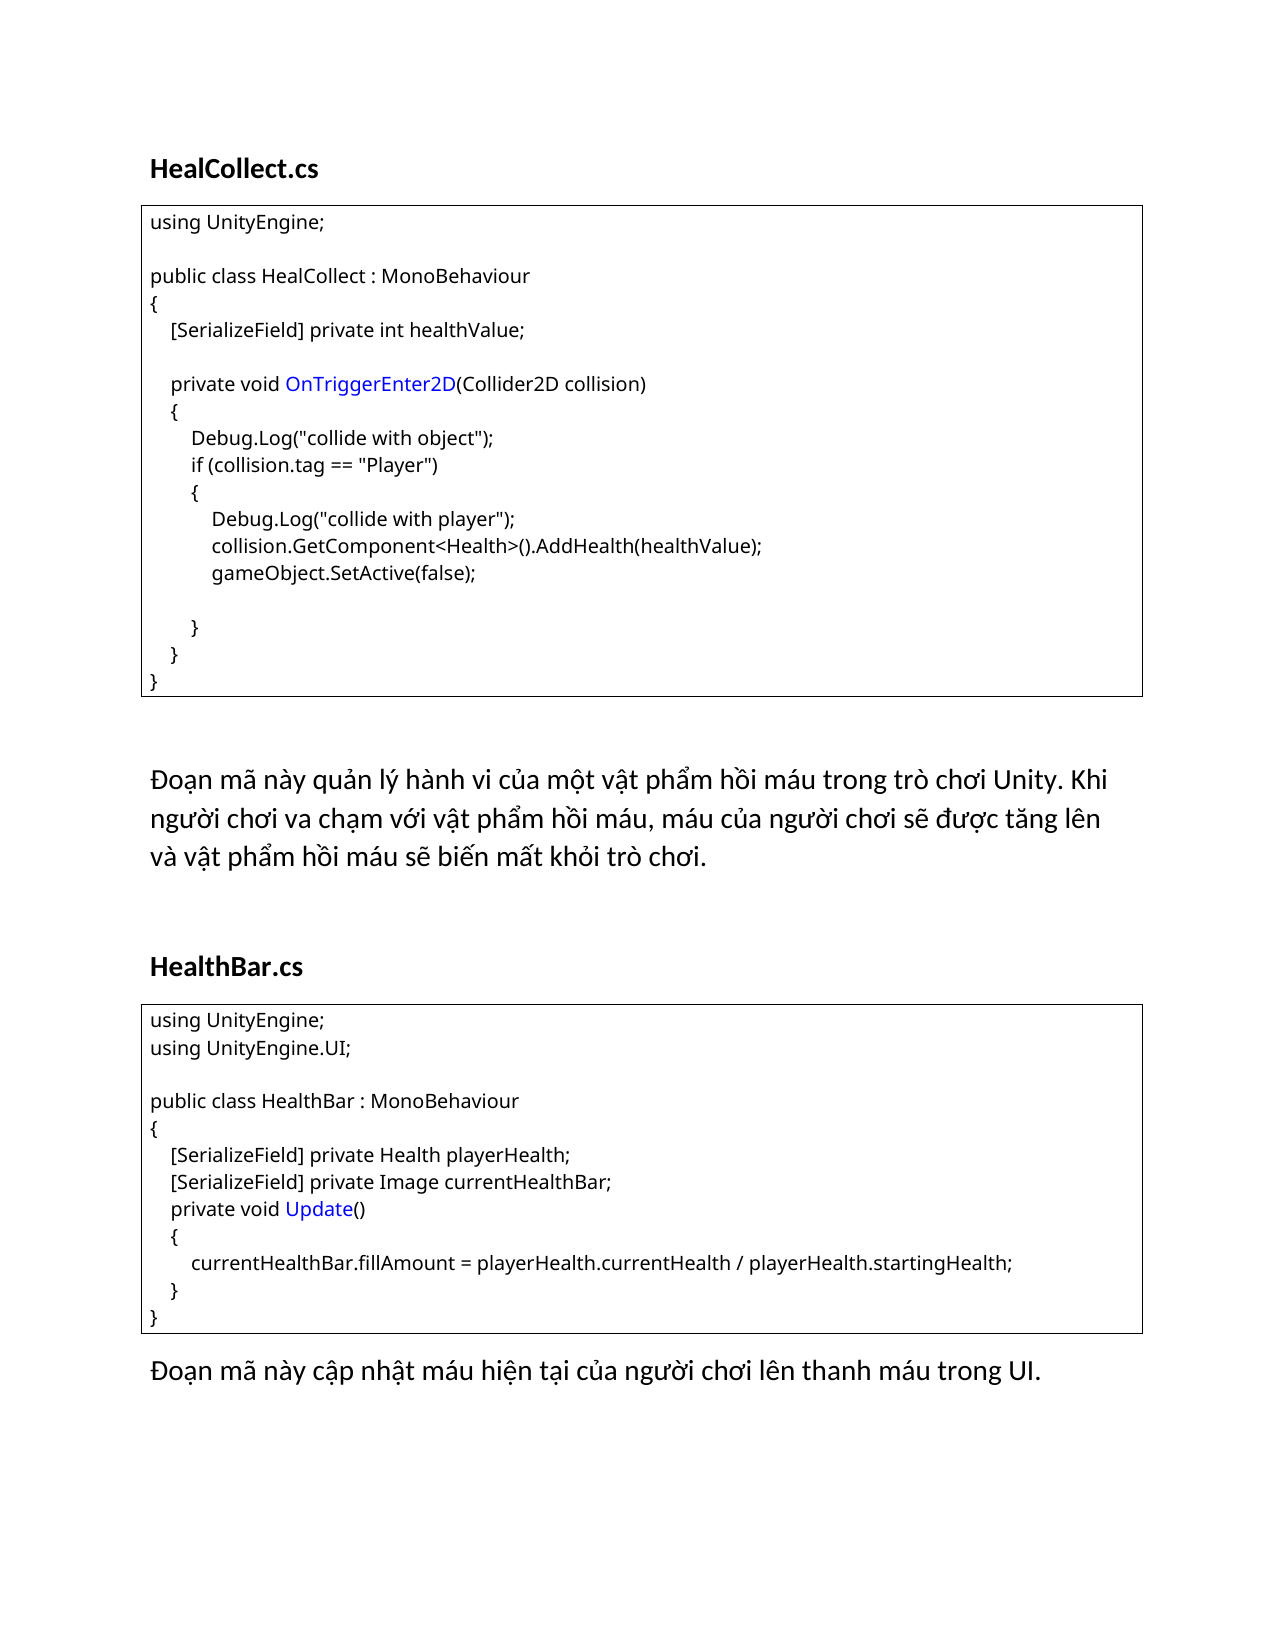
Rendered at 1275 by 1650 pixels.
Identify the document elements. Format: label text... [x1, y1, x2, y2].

text public class HealCollect : MonoBehaviour [150, 262, 1133, 289]
text [SerializeField] private int healthValue; [150, 316, 1133, 343]
text { [150, 478, 1133, 505]
text currentHealthBar.fillAmount = playerHealth.currentHealth / playerHealth.startingHealth; [150, 1249, 1133, 1277]
text } [150, 1277, 1133, 1300]
text } [150, 613, 1133, 640]
text { [150, 397, 1133, 424]
text } [150, 640, 1133, 664]
text if (collision.tag == "Player") [150, 451, 1133, 478]
text Đoạn mã này quản lý hành vi của một vật phẩm hồi máu trong trò chơi Unity. Khi người chơi va chạm với vật phẩm hồi máu, máu của người chơi sẽ được tăng lên và vật phẩm hồi máu sẽ biến mất khỏi trò chơi. [150, 761, 1133, 874]
text using UnityEngine; [142, 206, 1142, 235]
text private void OnTriggerEnter2D(Collider2D collision) [150, 370, 1133, 397]
text { [150, 289, 1133, 316]
text Đoạn mã này cập nhật máu hiện tại của người chơi lên thanh máu trong UI. [150, 1352, 1133, 1388]
text gameObject.SetActive(false); [150, 559, 1133, 586]
text collision.GetComponent<Health>().AddHealth(healthValue); [150, 532, 1133, 559]
text { [150, 1115, 1133, 1142]
text using UnityEngine.UI; [150, 1034, 1133, 1061]
text { [150, 1223, 1133, 1249]
text [SerializeField] private Image currentHealthBar; [150, 1169, 1133, 1196]
text [SerializeField] private Health playerHealth; [150, 1142, 1133, 1169]
text } [142, 1300, 1142, 1333]
text HealthBar.cs [150, 948, 1133, 984]
text public class HealthBar : MonoBehaviour [150, 1088, 1133, 1115]
text Debug.Log("collide with object"); [150, 424, 1133, 451]
text using UnityEngine; [142, 1005, 1142, 1034]
text Debug.Log("collide with player"); [150, 505, 1133, 532]
text } [142, 664, 1142, 696]
text private void Update() [150, 1196, 1133, 1223]
text HealCollect.cs [150, 150, 1133, 186]
